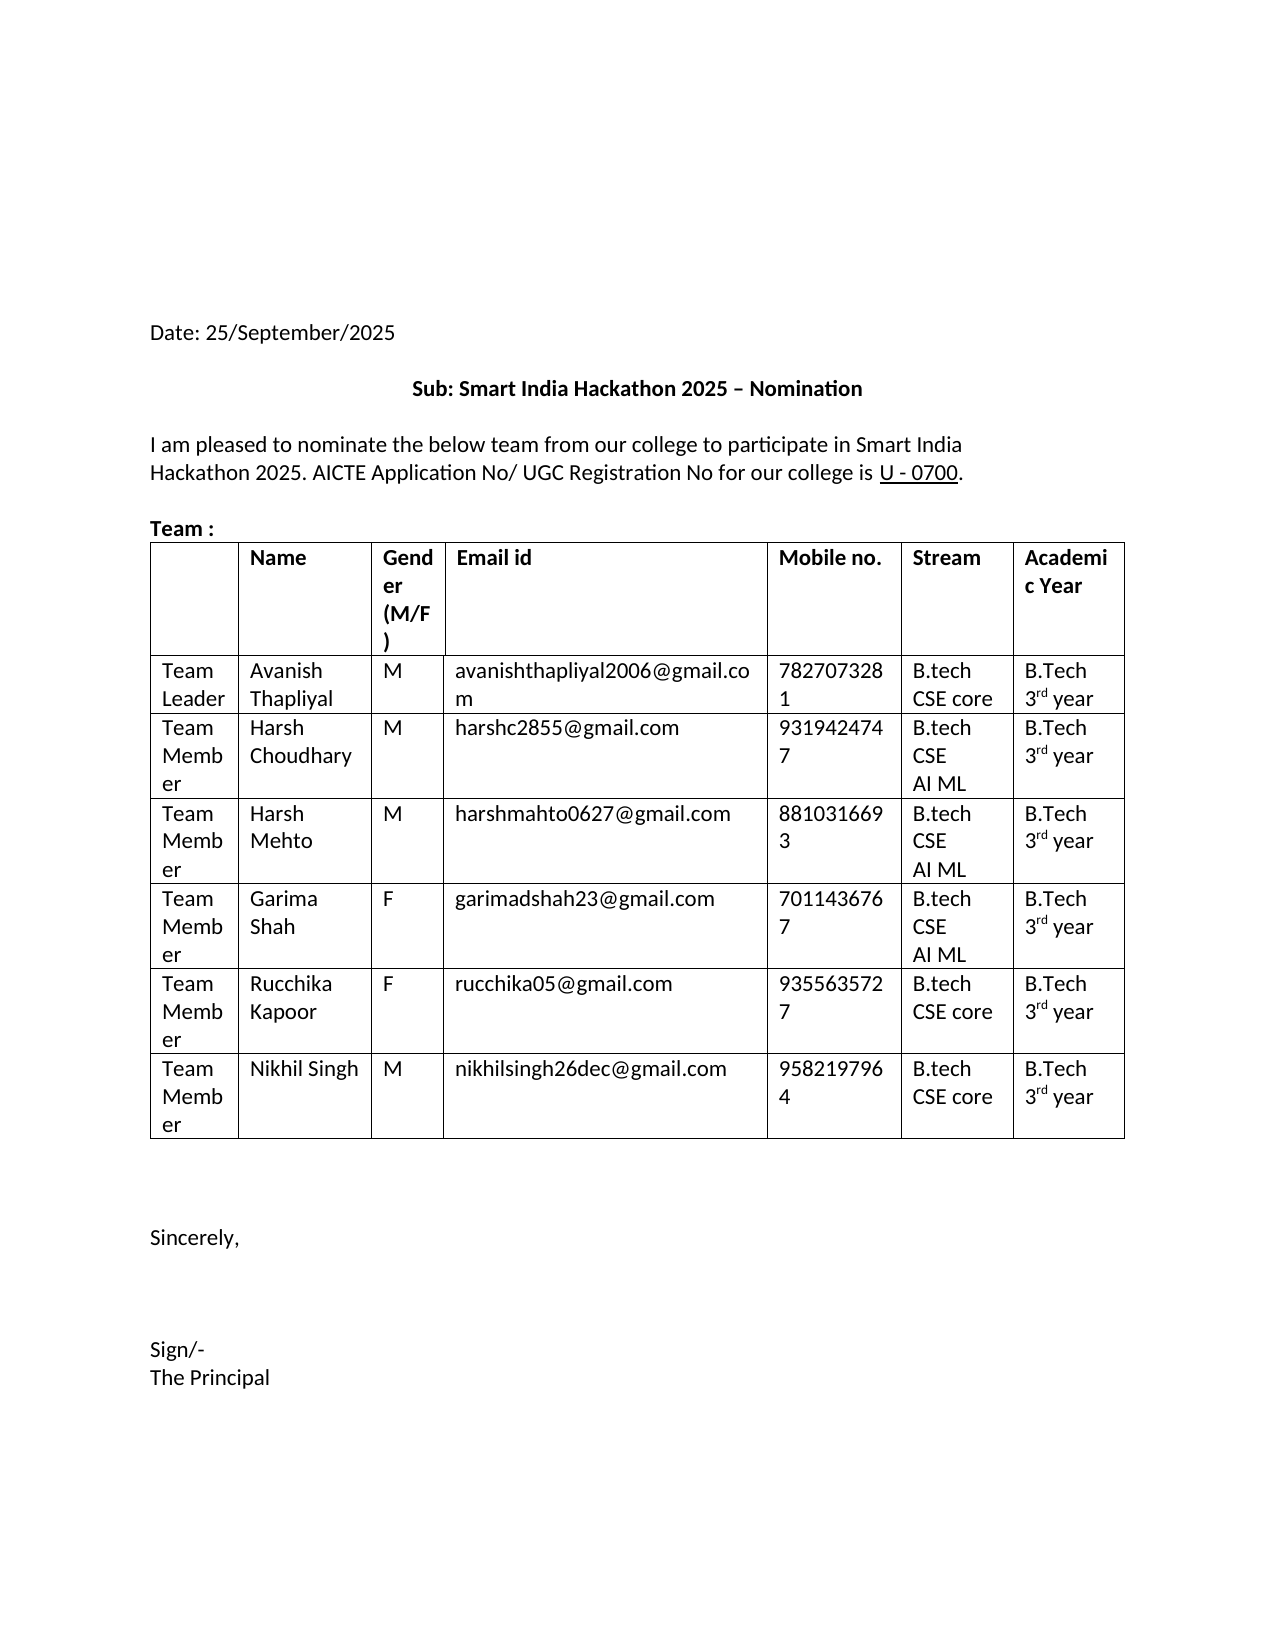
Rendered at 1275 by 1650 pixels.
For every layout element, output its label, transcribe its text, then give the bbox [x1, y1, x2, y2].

text The Principal [150, 1363, 1125, 1391]
table_header Email id [446, 543, 767, 655]
table_cell 7011436767 [768, 884, 901, 968]
table_cell Team Member [151, 969, 238, 1053]
table_header [151, 543, 238, 655]
table_cell Nikhil Singh [239, 1054, 371, 1138]
table_cell M [372, 1054, 443, 1138]
table_cell Team Member [151, 799, 238, 883]
table_cell B.tech CSE AI ML [902, 714, 1013, 798]
text Sincerely, [150, 1223, 1125, 1251]
table_cell rucchika05@gmail.com [444, 969, 767, 1053]
table_cell F [372, 884, 443, 968]
table_cell 9319424747 [768, 714, 901, 798]
text Sign/- [150, 1335, 1125, 1363]
table_cell M [372, 714, 443, 798]
table_cell B.tech CSE core [902, 1054, 1013, 1138]
table_cell B.Tech 3rd year [1014, 1054, 1124, 1138]
table_cell F [372, 969, 443, 1053]
table_header Academic Year [1014, 543, 1124, 655]
table_header Stream [902, 543, 1013, 655]
table_cell Garima Shah [239, 884, 371, 968]
table_cell B.Tech 3rd year [1014, 969, 1124, 1053]
table_cell B.tech CSE AI ML [902, 884, 1013, 968]
table_cell B.tech CSE core [902, 656, 1013, 712]
table_cell Team Member [151, 714, 238, 798]
text Date: 25/September/2025 [150, 318, 1125, 346]
table_cell harshmahto0627@gmail.com [444, 799, 767, 883]
table_cell garimadshah23@gmail.com [444, 884, 767, 968]
table_header Name [239, 543, 371, 655]
text Sub: Smart India Hackathon 2025 – Nomination [150, 374, 1125, 402]
table_cell Team Leader [151, 656, 238, 712]
table_cell avanishthapliyal2006@gmail.com [444, 656, 767, 712]
table_cell Avanish Thapliyal [239, 656, 371, 712]
table_cell nikhilsingh26dec@gmail.com [444, 1054, 767, 1138]
text I am pleased to nominate the below team from our college to participate in Smart India [150, 430, 1125, 458]
table_cell B.Tech 3rd year [1014, 714, 1124, 798]
table_cell B.tech CSE AI ML [902, 799, 1013, 883]
table_cell 7827073281 [768, 656, 901, 712]
table_cell Rucchika Kapoor [239, 969, 371, 1053]
table_cell M [372, 656, 443, 712]
table_cell harshc2855@gmail.com [444, 714, 767, 798]
table_cell Harsh Mehto [239, 799, 371, 883]
table_cell M [372, 799, 443, 883]
table_cell 8810316693 [768, 799, 901, 883]
table_cell 9355635727 [768, 969, 901, 1053]
text Hackathon 2025. AICTE Application No/ UGC Registration No for our college is U - 0700. [150, 458, 1125, 486]
text Team : [150, 514, 1125, 542]
table_cell B.Tech 3rd year [1014, 656, 1124, 712]
table_header Mobile no. [768, 543, 901, 655]
table_cell B.Tech 3rd year [1014, 884, 1124, 968]
table_header Gender (M/F) [372, 543, 445, 655]
table_cell Team Member [151, 884, 238, 968]
table_cell Harsh Choudhary [239, 714, 371, 798]
table_cell B.Tech 3rd year [1014, 799, 1124, 883]
table_cell Team Member [151, 1054, 238, 1138]
table_cell 9582197964 [768, 1054, 901, 1138]
table_cell B.tech CSE core [902, 969, 1013, 1053]
